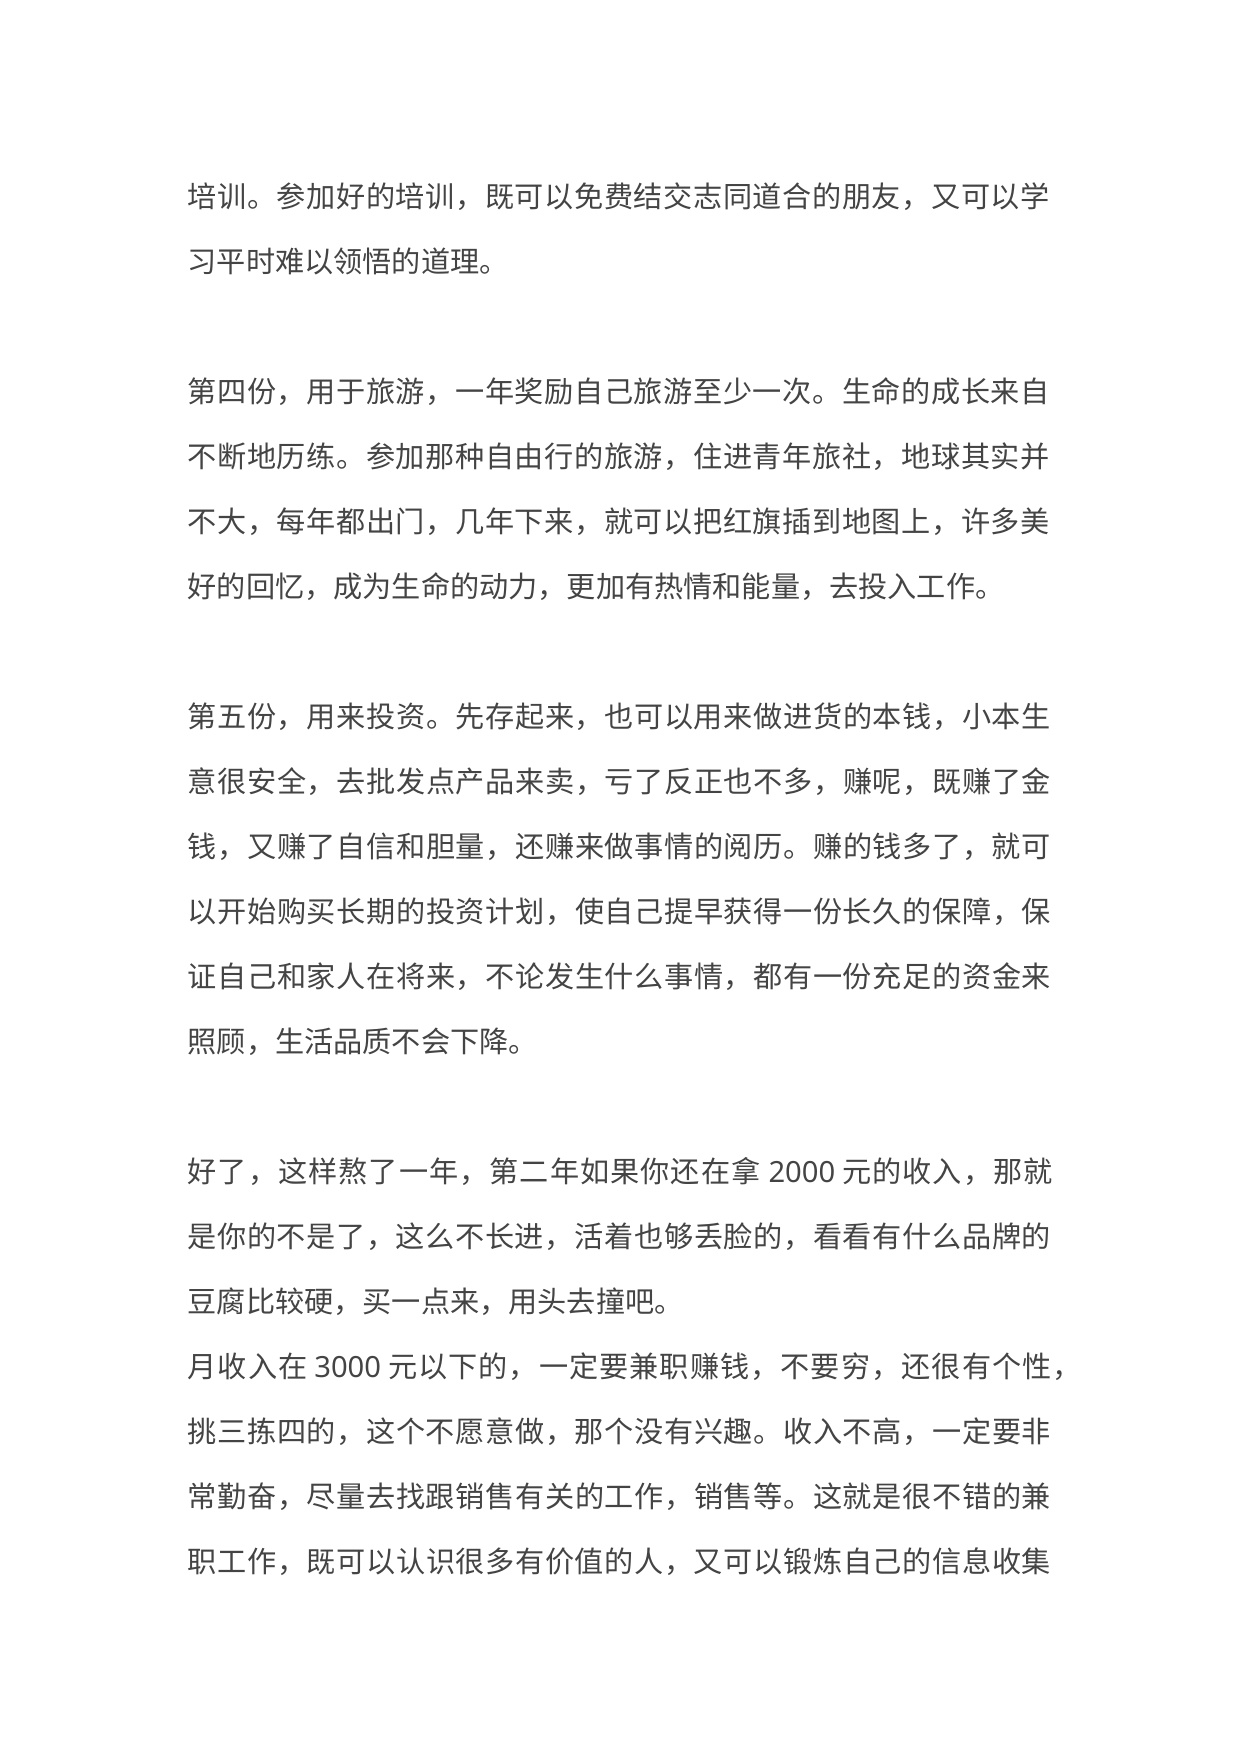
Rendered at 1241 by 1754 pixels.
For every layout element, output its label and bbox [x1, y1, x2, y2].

text [187, 162, 1053, 1592]
